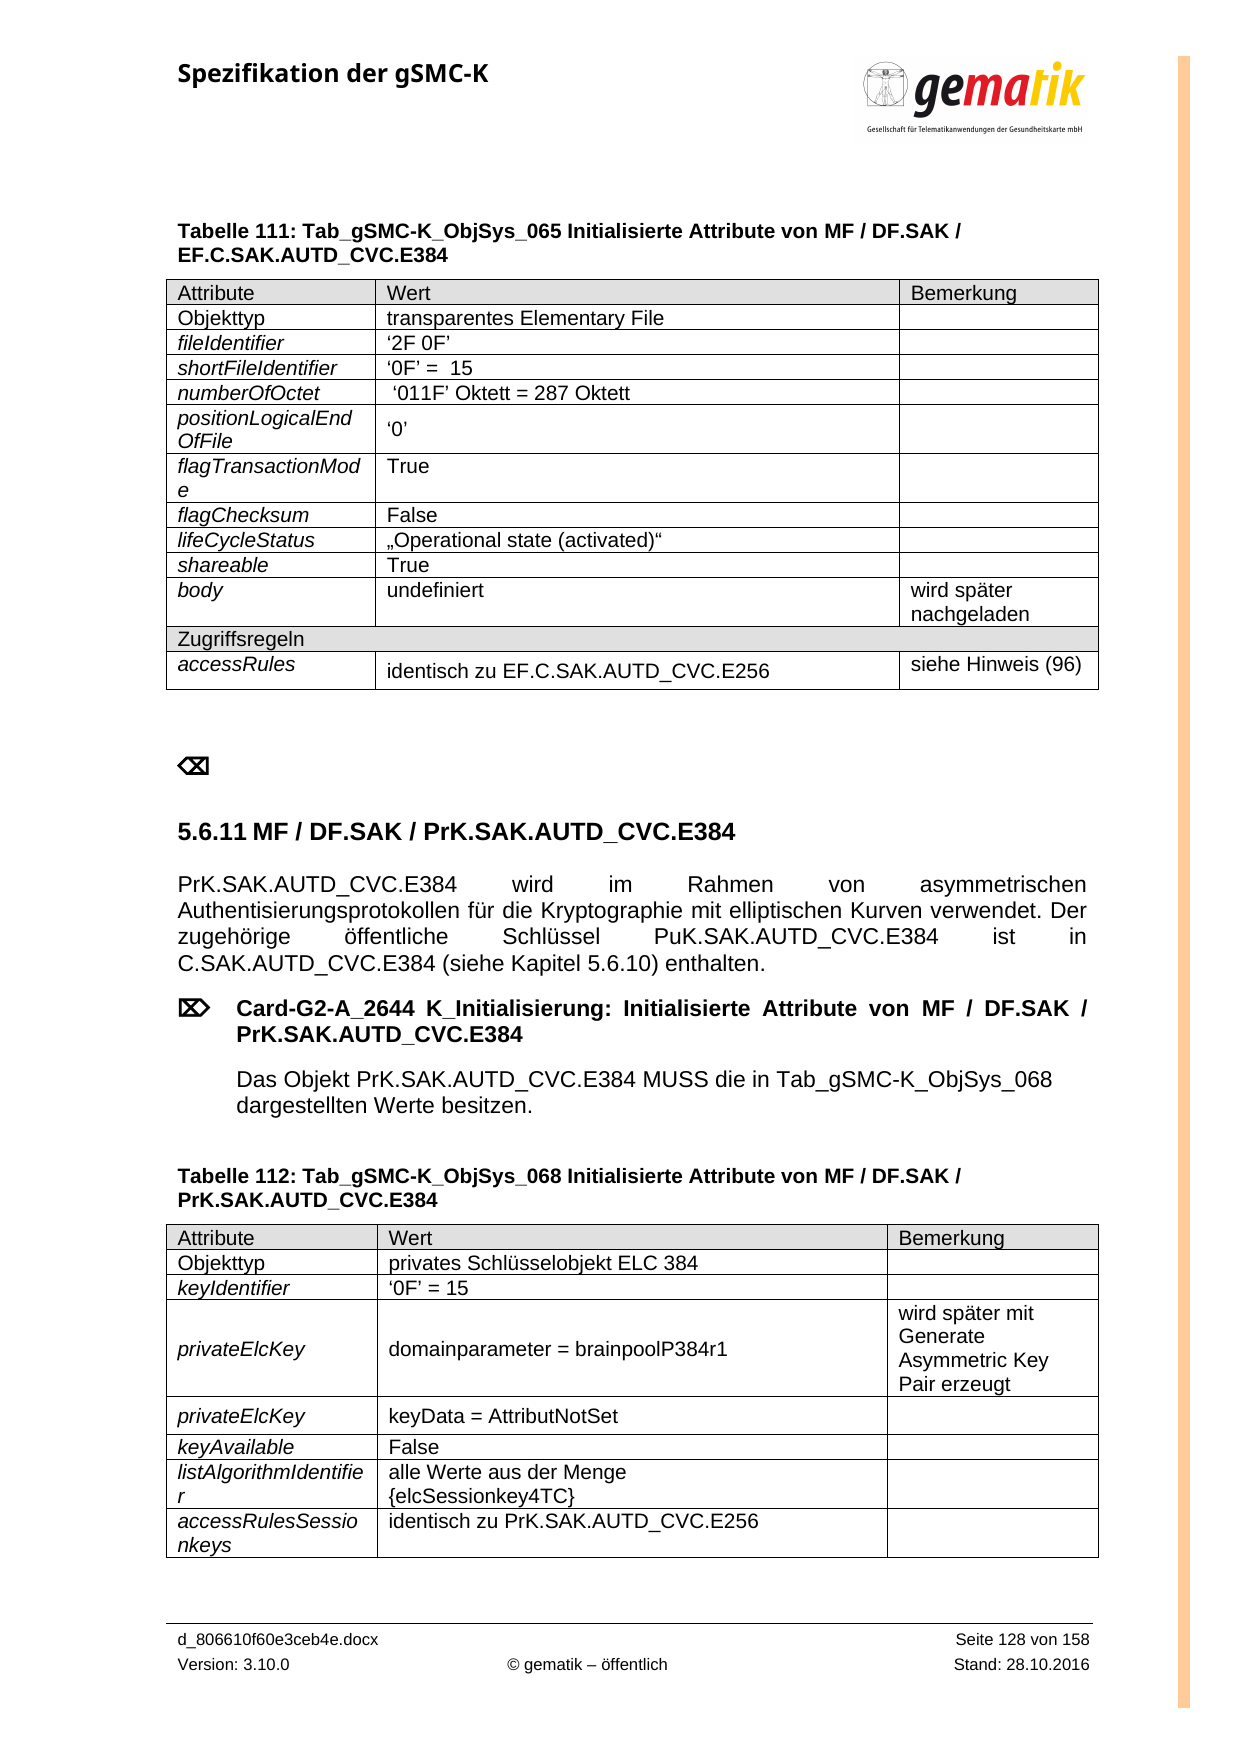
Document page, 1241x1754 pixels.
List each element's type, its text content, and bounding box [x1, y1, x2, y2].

text PrK.SAK.AUTD_CVC.E384 wird im Rahmen von asymmetrischen Authentisierungsprotokollen für die Kryptographie mit elliptischen Kurven verwendet. Der zugehörige öffentliche Schlüssel PuK.SAK.AUTD_CVC.E384 ist in C.SAK.AUTD_CVC.E384 (siehe Kapitel 5.6.10) enthalten. [177, 871, 1087, 976]
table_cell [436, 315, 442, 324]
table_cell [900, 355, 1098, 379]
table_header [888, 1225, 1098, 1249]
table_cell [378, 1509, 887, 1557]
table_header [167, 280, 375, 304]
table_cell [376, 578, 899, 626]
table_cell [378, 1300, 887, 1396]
text Tabelle 111: Tab_gSMC-K_ObjSys_065 Initialisierte Attribute von MF / DF.SAK / EF.C.SAK.AUTD_CVC.E384 [177, 219, 1087, 267]
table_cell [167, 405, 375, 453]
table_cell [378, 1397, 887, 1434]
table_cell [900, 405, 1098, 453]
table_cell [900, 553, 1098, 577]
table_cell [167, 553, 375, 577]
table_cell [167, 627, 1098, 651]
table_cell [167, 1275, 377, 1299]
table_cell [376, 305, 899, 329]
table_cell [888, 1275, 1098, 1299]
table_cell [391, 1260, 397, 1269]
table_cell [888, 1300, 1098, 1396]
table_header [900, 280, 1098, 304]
text Das Objekt PrK.SAK.AUTD_CVC.E384 MUSS die in Tab_gSMC-K_ObjSys_068 dargestellten Werte besitzen. [236, 1066, 1087, 1119]
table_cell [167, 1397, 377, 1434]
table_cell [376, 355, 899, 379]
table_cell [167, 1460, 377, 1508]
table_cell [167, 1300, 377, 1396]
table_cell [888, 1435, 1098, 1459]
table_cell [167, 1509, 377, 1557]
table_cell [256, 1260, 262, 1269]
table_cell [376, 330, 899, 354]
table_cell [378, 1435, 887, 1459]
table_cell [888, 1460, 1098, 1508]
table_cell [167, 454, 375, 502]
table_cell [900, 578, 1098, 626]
text Card-G2-A_2644 K_Initialisierung: Initialisierte Attribute von MF / DF.SAK / PrK.SAK.AUTD_CVC.E384 [177, 995, 1087, 1047]
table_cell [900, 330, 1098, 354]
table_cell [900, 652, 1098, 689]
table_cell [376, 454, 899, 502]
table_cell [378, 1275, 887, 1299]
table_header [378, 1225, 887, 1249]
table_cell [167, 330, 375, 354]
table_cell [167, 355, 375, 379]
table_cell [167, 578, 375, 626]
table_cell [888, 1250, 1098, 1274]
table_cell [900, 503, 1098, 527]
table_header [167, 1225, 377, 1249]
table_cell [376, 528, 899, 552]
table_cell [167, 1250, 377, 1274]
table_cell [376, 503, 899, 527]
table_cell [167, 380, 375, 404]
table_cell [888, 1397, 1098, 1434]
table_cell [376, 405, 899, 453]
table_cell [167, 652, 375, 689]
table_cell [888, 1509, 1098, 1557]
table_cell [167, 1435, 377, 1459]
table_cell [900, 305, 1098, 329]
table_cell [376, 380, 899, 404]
subtitle MF / DF.SAK / PrK.SAK.AUTD_CVC.E384 [177, 817, 1087, 846]
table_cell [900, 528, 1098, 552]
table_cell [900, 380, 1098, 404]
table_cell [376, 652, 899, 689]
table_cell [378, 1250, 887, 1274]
picture [854, 56, 1088, 143]
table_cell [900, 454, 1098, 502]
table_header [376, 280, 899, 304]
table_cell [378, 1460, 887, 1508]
text Tabelle 112: Tab_gSMC-K_ObjSys_068 Initialisierte Attribute von MF / DF.SAK / PrK.SAK.AUTD_CVC.E384 [177, 1164, 1087, 1212]
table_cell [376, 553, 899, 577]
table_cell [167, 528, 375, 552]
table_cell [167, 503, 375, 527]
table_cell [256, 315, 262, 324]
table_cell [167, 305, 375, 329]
